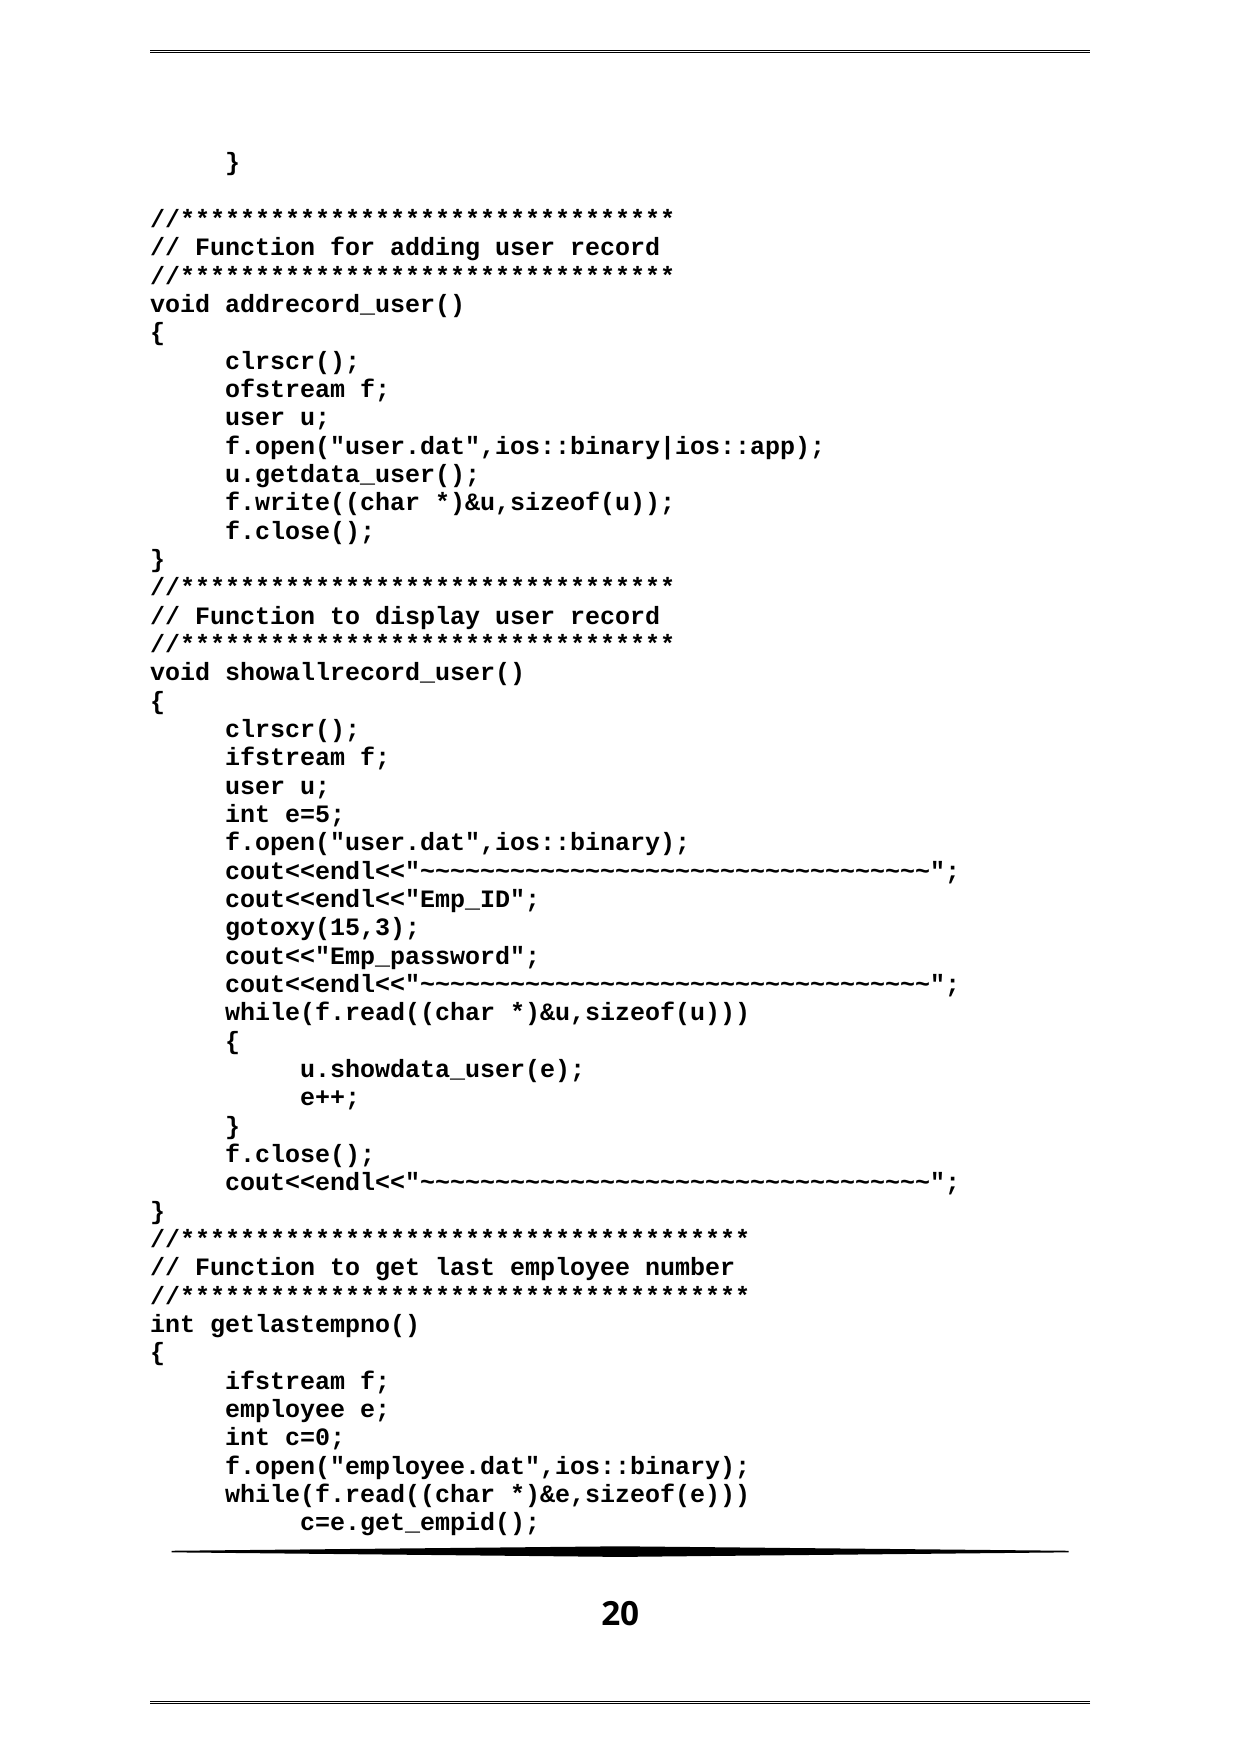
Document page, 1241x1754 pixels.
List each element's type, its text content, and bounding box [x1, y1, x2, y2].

text cout<<endl<<"~~~~~~~~~~~~~~~~~~~~~~~~~~~~~~~~~~"; [150, 972, 1090, 1000]
text user u; [150, 773, 1090, 802]
text employee e; [150, 1397, 1090, 1425]
text user u; [150, 405, 1090, 433]
text e++; [150, 1085, 1090, 1113]
text // Function for adding user record [150, 235, 1090, 263]
text int c=0; [150, 1425, 1090, 1453]
text { [150, 1340, 1090, 1368]
text cout<<"Emp_password"; [150, 943, 1090, 972]
text gotoxy(15,3); [150, 915, 1090, 943]
text { [150, 320, 1090, 348]
text f.close(); [150, 1142, 1090, 1170]
text f.open("user.dat",ios::binary|ios::app); [150, 433, 1090, 462]
text { [150, 1028, 1090, 1057]
text //********************************* [150, 207, 1090, 235]
text //********************************* [150, 263, 1090, 292]
text while(f.read((char *)&u,sizeof(u))) [150, 1000, 1090, 1028]
text f.open("user.dat",ios::binary); [150, 830, 1090, 858]
text // Function to get last employee number [150, 1255, 1090, 1283]
text f.open("employee.dat",ios::binary); [150, 1453, 1090, 1482]
text // Function to display user record [150, 603, 1090, 632]
text c=e.get_empid(); [150, 1510, 1090, 1538]
text f.close(); [150, 518, 1090, 547]
text void addrecord_user() [150, 292, 1090, 320]
text cout<<endl<<"~~~~~~~~~~~~~~~~~~~~~~~~~~~~~~~~~~"; [150, 1170, 1090, 1198]
text ifstream f; [150, 745, 1090, 773]
text f.write((char *)&u,sizeof(u)); [150, 490, 1090, 518]
text //********************************* [150, 632, 1090, 660]
text } [150, 547, 1090, 575]
text cout<<endl<<"Emp_ID"; [150, 887, 1090, 915]
text //************************************** [150, 1283, 1090, 1312]
text int e=5; [150, 802, 1090, 830]
text cout<<endl<<"~~~~~~~~~~~~~~~~~~~~~~~~~~~~~~~~~~"; [150, 858, 1090, 887]
text } [150, 1198, 1090, 1227]
text } [150, 1113, 1090, 1142]
text while(f.read((char *)&e,sizeof(e))) [150, 1482, 1090, 1510]
text u.showdata_user(e); [150, 1057, 1090, 1085]
text //************************************** [150, 1227, 1090, 1255]
text } [150, 150, 1090, 178]
text clrscr(); [150, 717, 1090, 745]
text { [150, 688, 1090, 717]
text //********************************* [150, 575, 1090, 603]
text clrscr(); [150, 348, 1090, 377]
text ofstream f; [150, 377, 1090, 405]
text void showallrecord_user() [150, 660, 1090, 688]
text ifstream f; [150, 1368, 1090, 1397]
text u.getdata_user(); [150, 462, 1090, 490]
text int getlastempno() [150, 1312, 1090, 1340]
